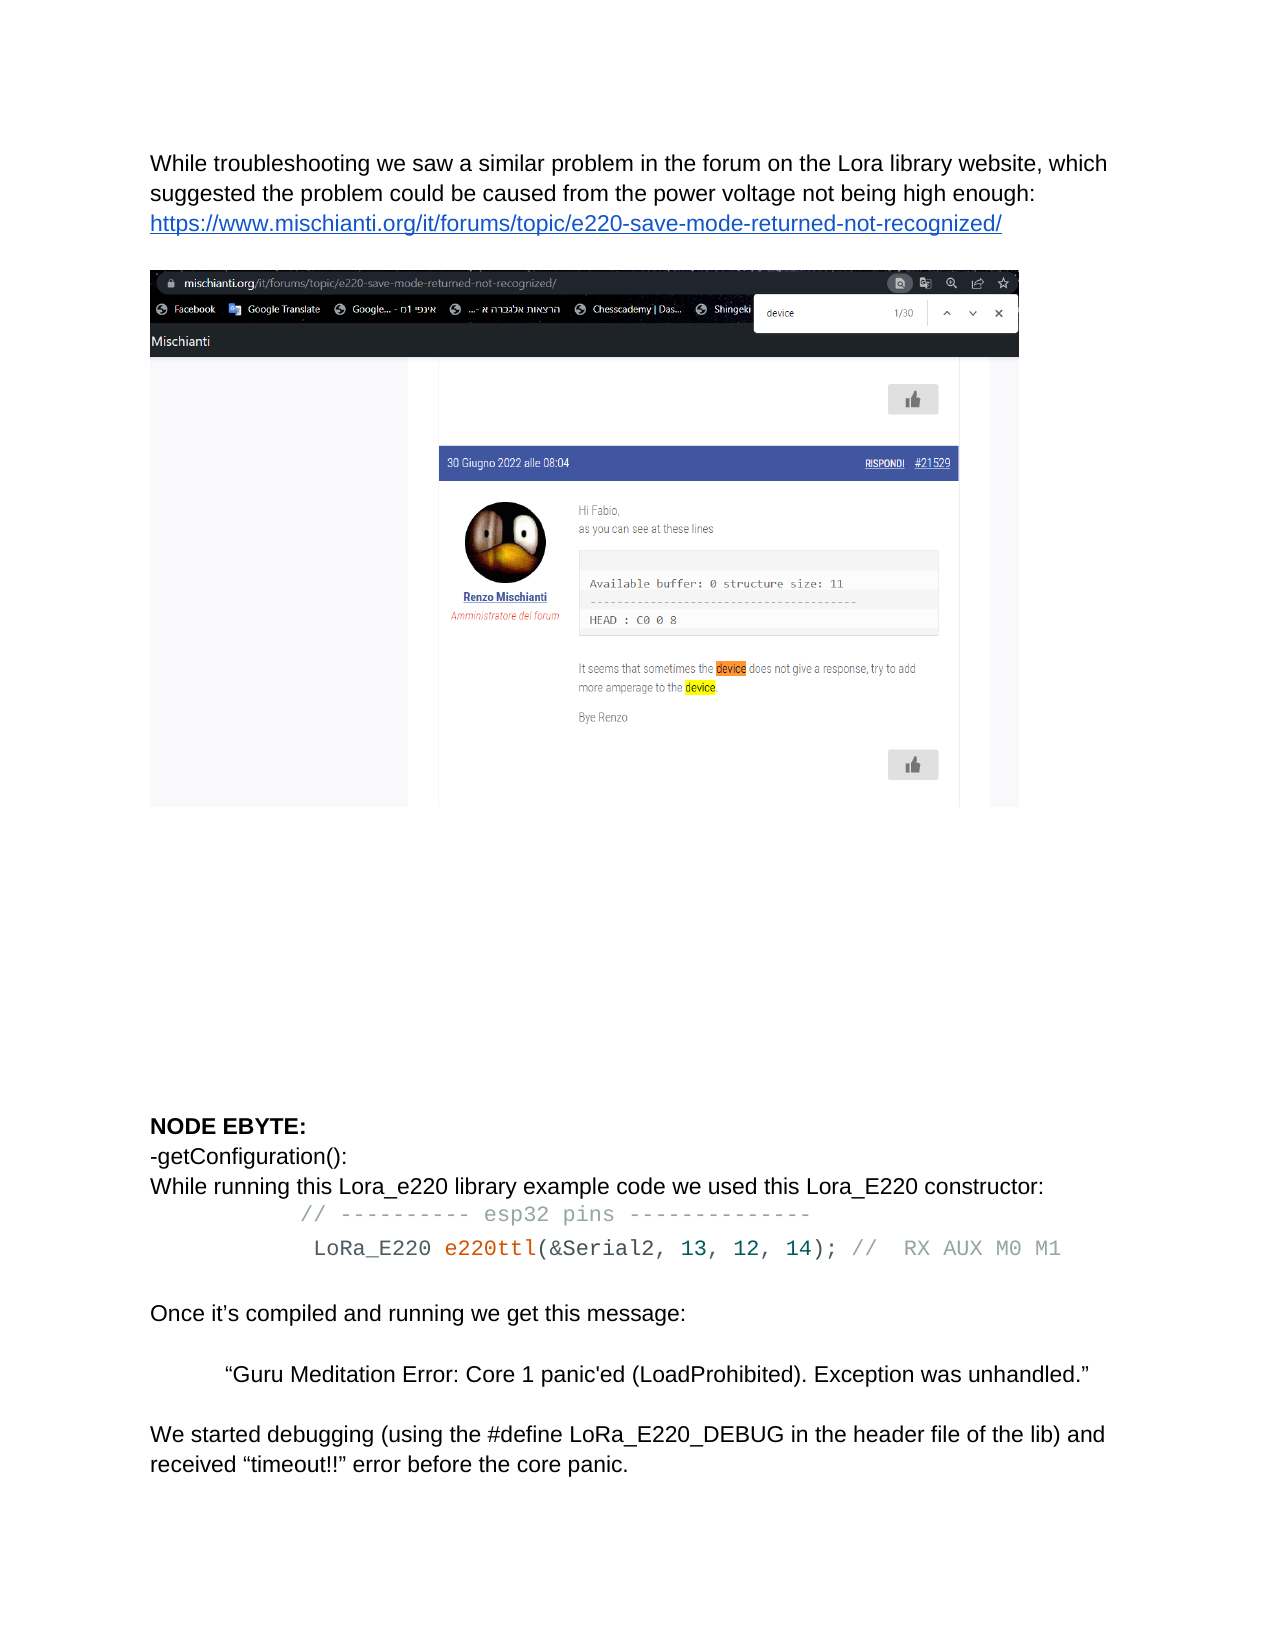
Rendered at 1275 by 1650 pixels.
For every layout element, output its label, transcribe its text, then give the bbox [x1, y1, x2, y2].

text // ---------- esp32 pins -------------- [300, 1203, 1125, 1228]
picture [150, 270, 1019, 807]
text LoRa_E220 e220ttl(&Serial2, 13, 12, 14); // RX AUX M0 M1 [300, 1237, 1125, 1262]
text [150, 1331, 1125, 1478]
text Once it’s compiled and running we get this message: [150, 1300, 1125, 1327]
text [150, 150, 1125, 807]
text NODE EBYTE: [150, 1113, 1125, 1139]
text -getConfiguration(): While running this Lora_e220 library example code we used this Lora_E220 constructor: [150, 1143, 1125, 1199]
